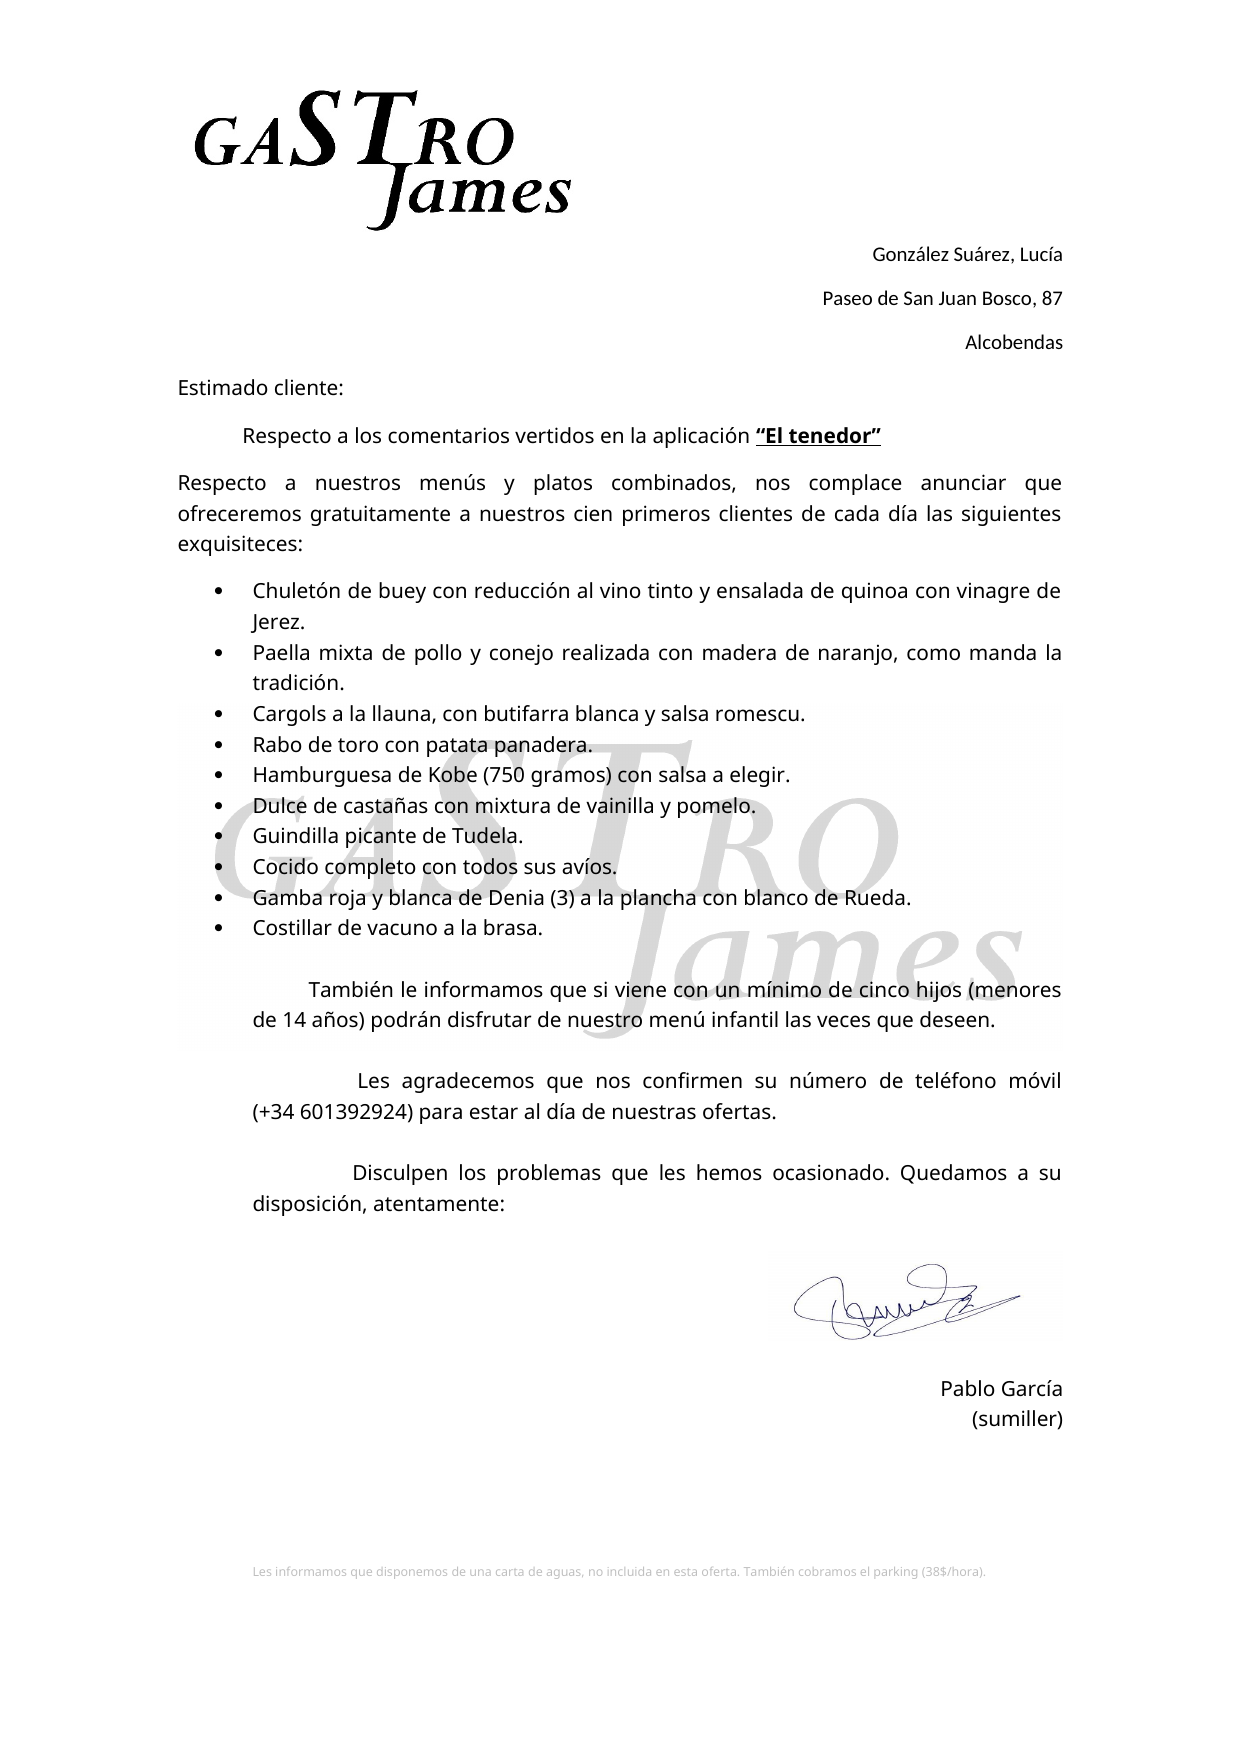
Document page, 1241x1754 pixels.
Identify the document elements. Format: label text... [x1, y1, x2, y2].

list También le informamos que si viene con un mínimo de cinco hijos (menores de 14 años) podrán disfrutar de nuestro menú infantil las veces que deseen. [252, 975, 1063, 1034]
picture [767, 1250, 1064, 1341]
text Respecto a nuestros menús y platos combinados, nos complace anunciar que ofreceremos gratuitamente a nuestros cien primeros clientes de cada día las siguientes exquisiteces: [177, 468, 1063, 558]
list Chuletón de buey con reducción al vino tinto y ensalada de quinoa con vinagre de Jerez. [215, 577, 1063, 636]
text Paseo de San Juan Bosco, 87 [177, 285, 1063, 311]
list Dulce de castañas con mixtura de vainilla y pomelo. [215, 791, 1063, 819]
list Cocido completo con todos sus avíos. [215, 852, 1063, 881]
picture [177, 73, 590, 236]
list Cargols a la llauna, con butifarra blanca y salsa romescu. [215, 699, 1063, 728]
text Respecto a los comentarios vertidos en la aplicación “El tenedor” [177, 421, 1063, 449]
list Gamba roja y blanca de Denia (3) a la plancha con blanco de Rueda. [215, 883, 1063, 911]
list Les informamos que disponemos de una carta de aguas, no incluida en esta oferta. También cobramos el parking (38$/hora). [252, 1563, 1063, 1581]
list Les agradecemos que nos confirmen su número de teléfono móvil (+34 601392924) para estar al día de nuestras ofertas. [252, 1067, 1063, 1126]
list (sumiller) [252, 1404, 1063, 1433]
text González Suárez, Lucía [177, 241, 1063, 267]
list Hamburguesa de Kobe (750 gramos) con salsa a elegir. [215, 760, 1063, 789]
text Alcobendas [177, 329, 1063, 355]
list Disculpen los problemas que les hemos ocasionado. Quedamos a su disposición, atentamente: [252, 1158, 1063, 1218]
list Pablo García [252, 1374, 1063, 1402]
list Guindilla picante de Tudela. [215, 822, 1063, 850]
list Rabo de toro con patata panadera. [215, 730, 1063, 758]
text Estimado cliente: [177, 373, 1063, 402]
list Costillar de vacuno a la brasa. [215, 913, 1063, 942]
list Paella mixta de pollo y conejo realizada con madera de naranjo, como manda la tradición. [215, 638, 1063, 697]
